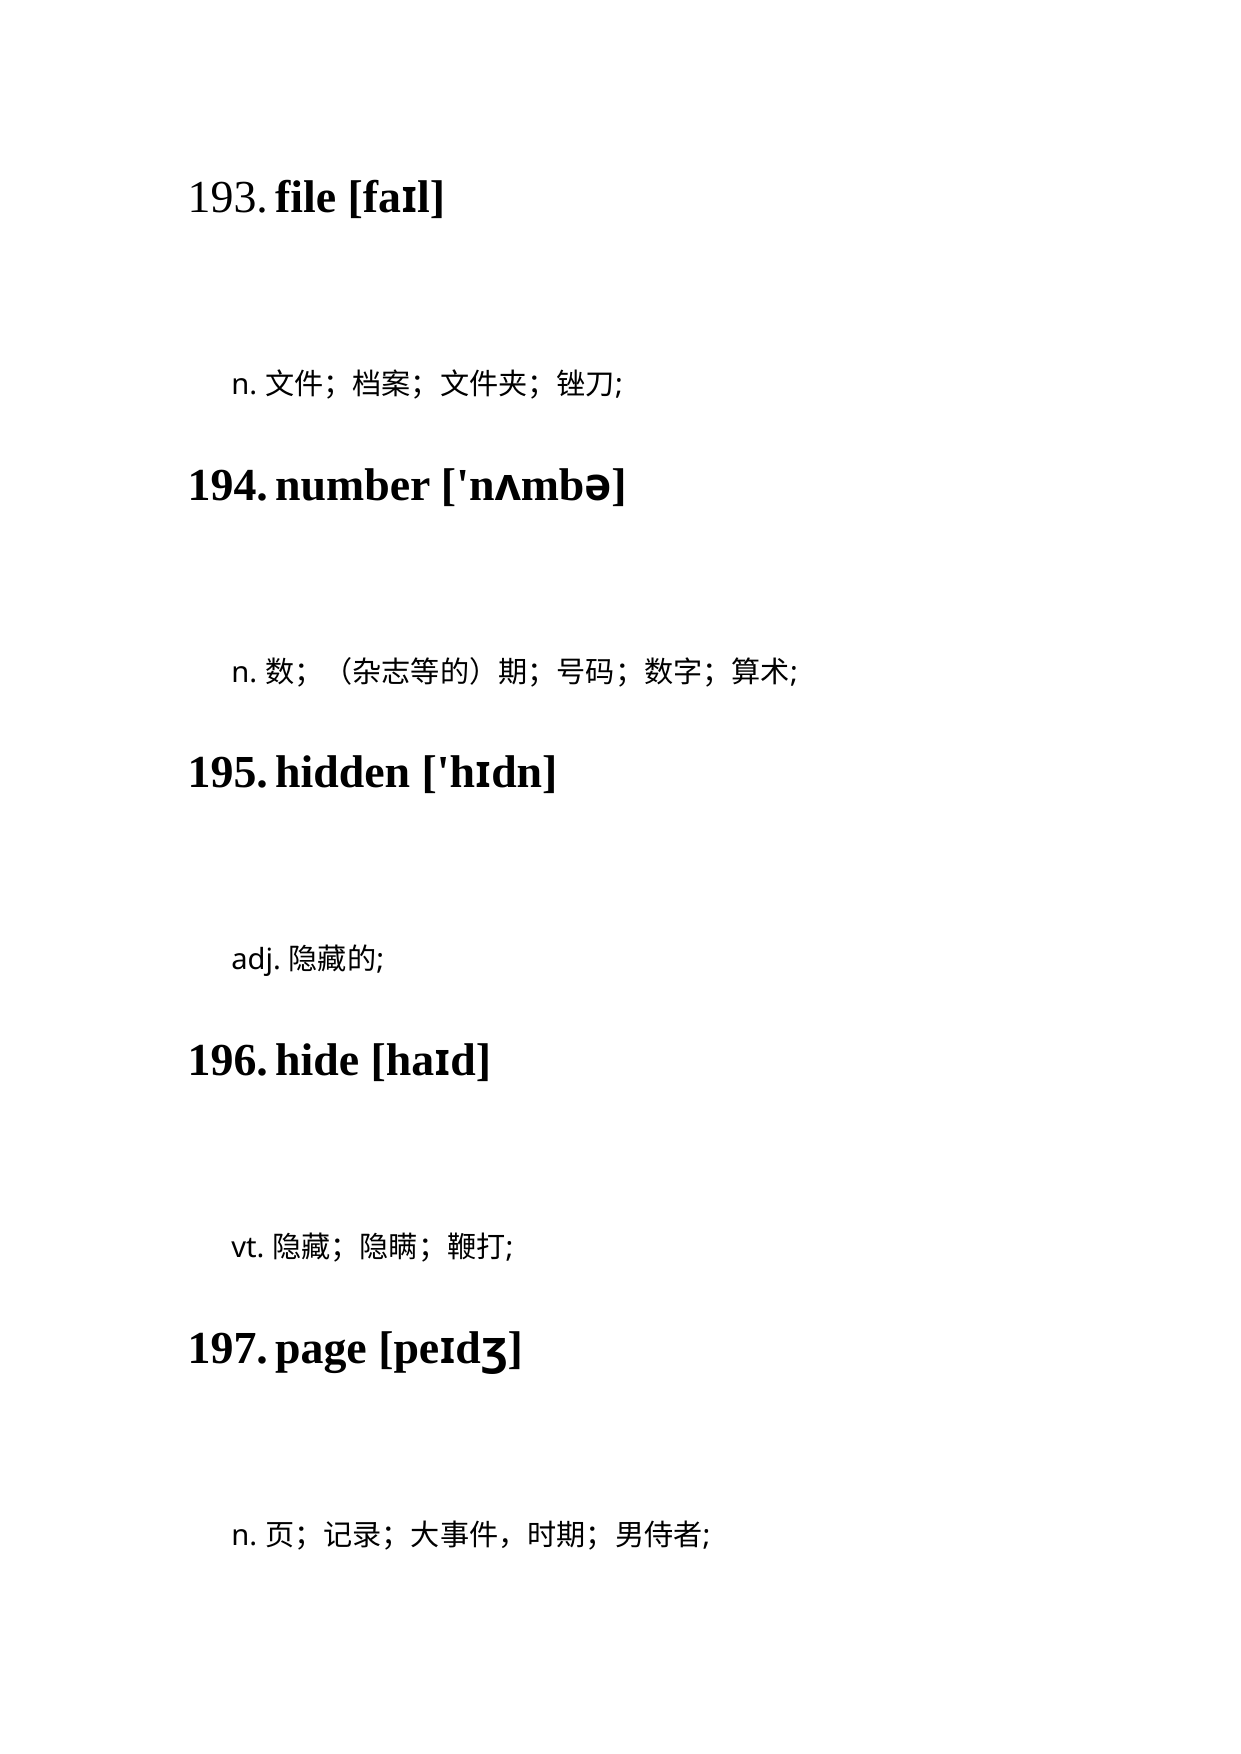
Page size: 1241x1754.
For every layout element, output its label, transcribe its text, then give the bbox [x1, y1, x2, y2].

subtitle page [peɪdʒ] [187, 1313, 1053, 1378]
text n. 数；（杂志等的）期；号码；数字；算术; [187, 637, 1053, 702]
text n. 文件；档案；文件夹；锉刀; [187, 349, 1053, 414]
subtitle hide [haɪd] [187, 1025, 1053, 1090]
text n. 页；记录；大事件，时期；男侍者; [187, 1500, 1053, 1565]
text adj. 隐藏的; [187, 925, 1053, 990]
subtitle number ['nʌmbə] [187, 450, 1053, 515]
text vt. 隐藏；隐瞒；鞭打; [187, 1212, 1053, 1277]
subtitle hidden ['hɪdn] [187, 737, 1053, 802]
subtitle file [faɪl] [187, 162, 1053, 227]
